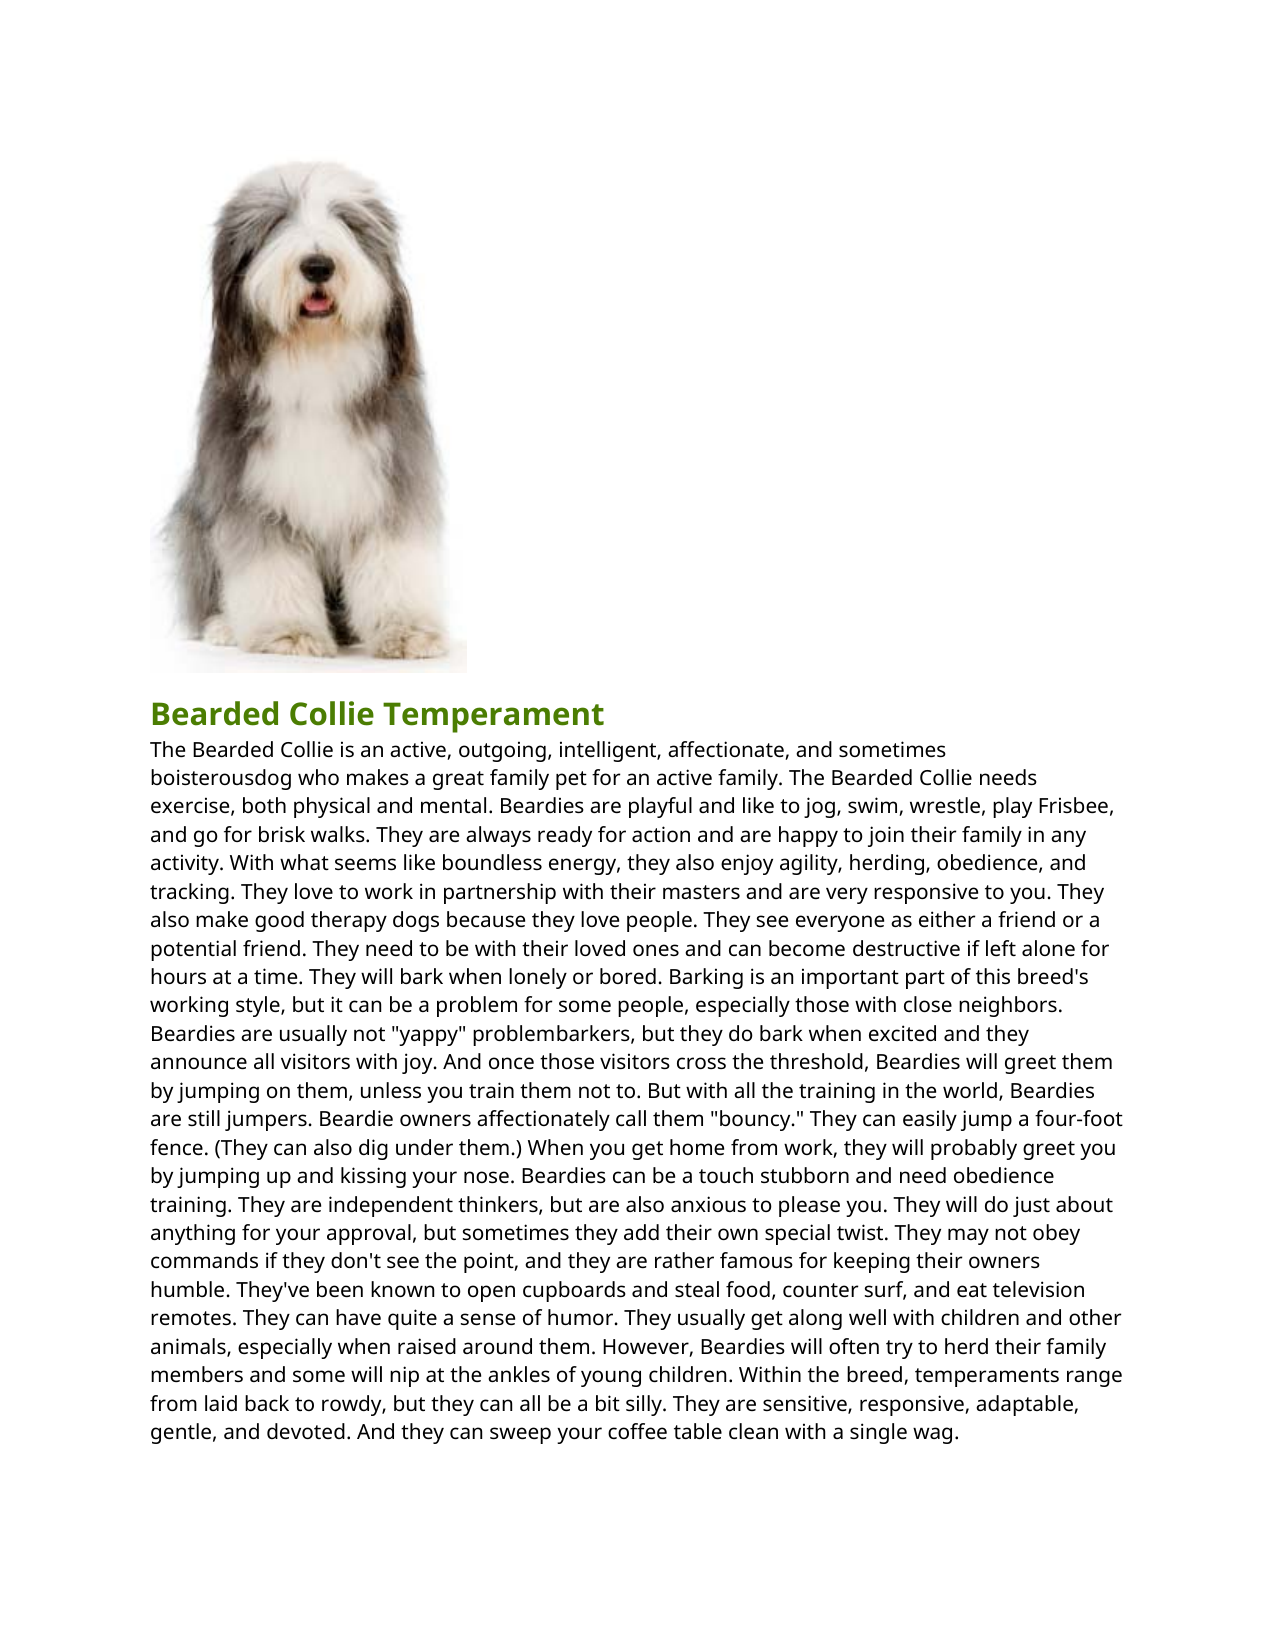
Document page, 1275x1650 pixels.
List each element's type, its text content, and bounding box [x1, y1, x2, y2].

text The Bearded Collie is an active, outgoing, intelligent, affectionate, and sometimes boisterousdog who makes a great family pet for an active family. The Bearded Collie needs exercise, both physical and mental. Beardies are playful and like to jog, swim, wrestle, play Frisbee, and go for brisk walks. They are always ready for action and are happy to join their family in any activity. With what seems like boundless energy, they also enjoy agility, herding, obedience, and tracking. They love to work in partnership with their masters and are very responsive to you. They also make good therapy dogs because they love people. They see everyone as either a friend or a potential friend. They need to be with their loved ones and can become destructive if left alone for hours at a time. They will bark when lonely or bored. Barking is an important part of this breed's working style, but it can be a problem for some people, especially those with close neighbors. Beardies are usually not "yappy" problembarkers, but they do bark when excited and they announce all visitors with joy. And once those visitors cross the threshold, Beardies will greet them by jumping on them, unless you train them not to. But with all the training in the world, Beardies are still jumpers. Beardie owners affectionately call them "bouncy." They can easily jump a four-foot fence. (They can also dig under them.) When you get home from work, they will probably greet you by jumping up and kissing your nose. Beardies can be a touch stubborn and need obedience training. They are independent thinkers, but are also anxious to please you. They will do just about anything for your approval, but sometimes they add their own special twist. They may not obey commands if they don't see the point, and they are rather famous for keeping their owners humble. They've been known to open cupboards and steal food, counter surf, and eat television remotes. They can have quite a sense of humor. They usually get along well with children and other animals, especially when raised around them. However, Beardies will often try to herd their family members and some will nip at the ankles of young children. Within the breed, temperaments range from laid back to rowdy, but they can all be a bit silly. They are sensitive, responsive, adaptable, gentle, and devoted. And they can sweep your coffee table clean with a single wag. [150, 735, 1125, 1446]
picture [150, 150, 467, 673]
